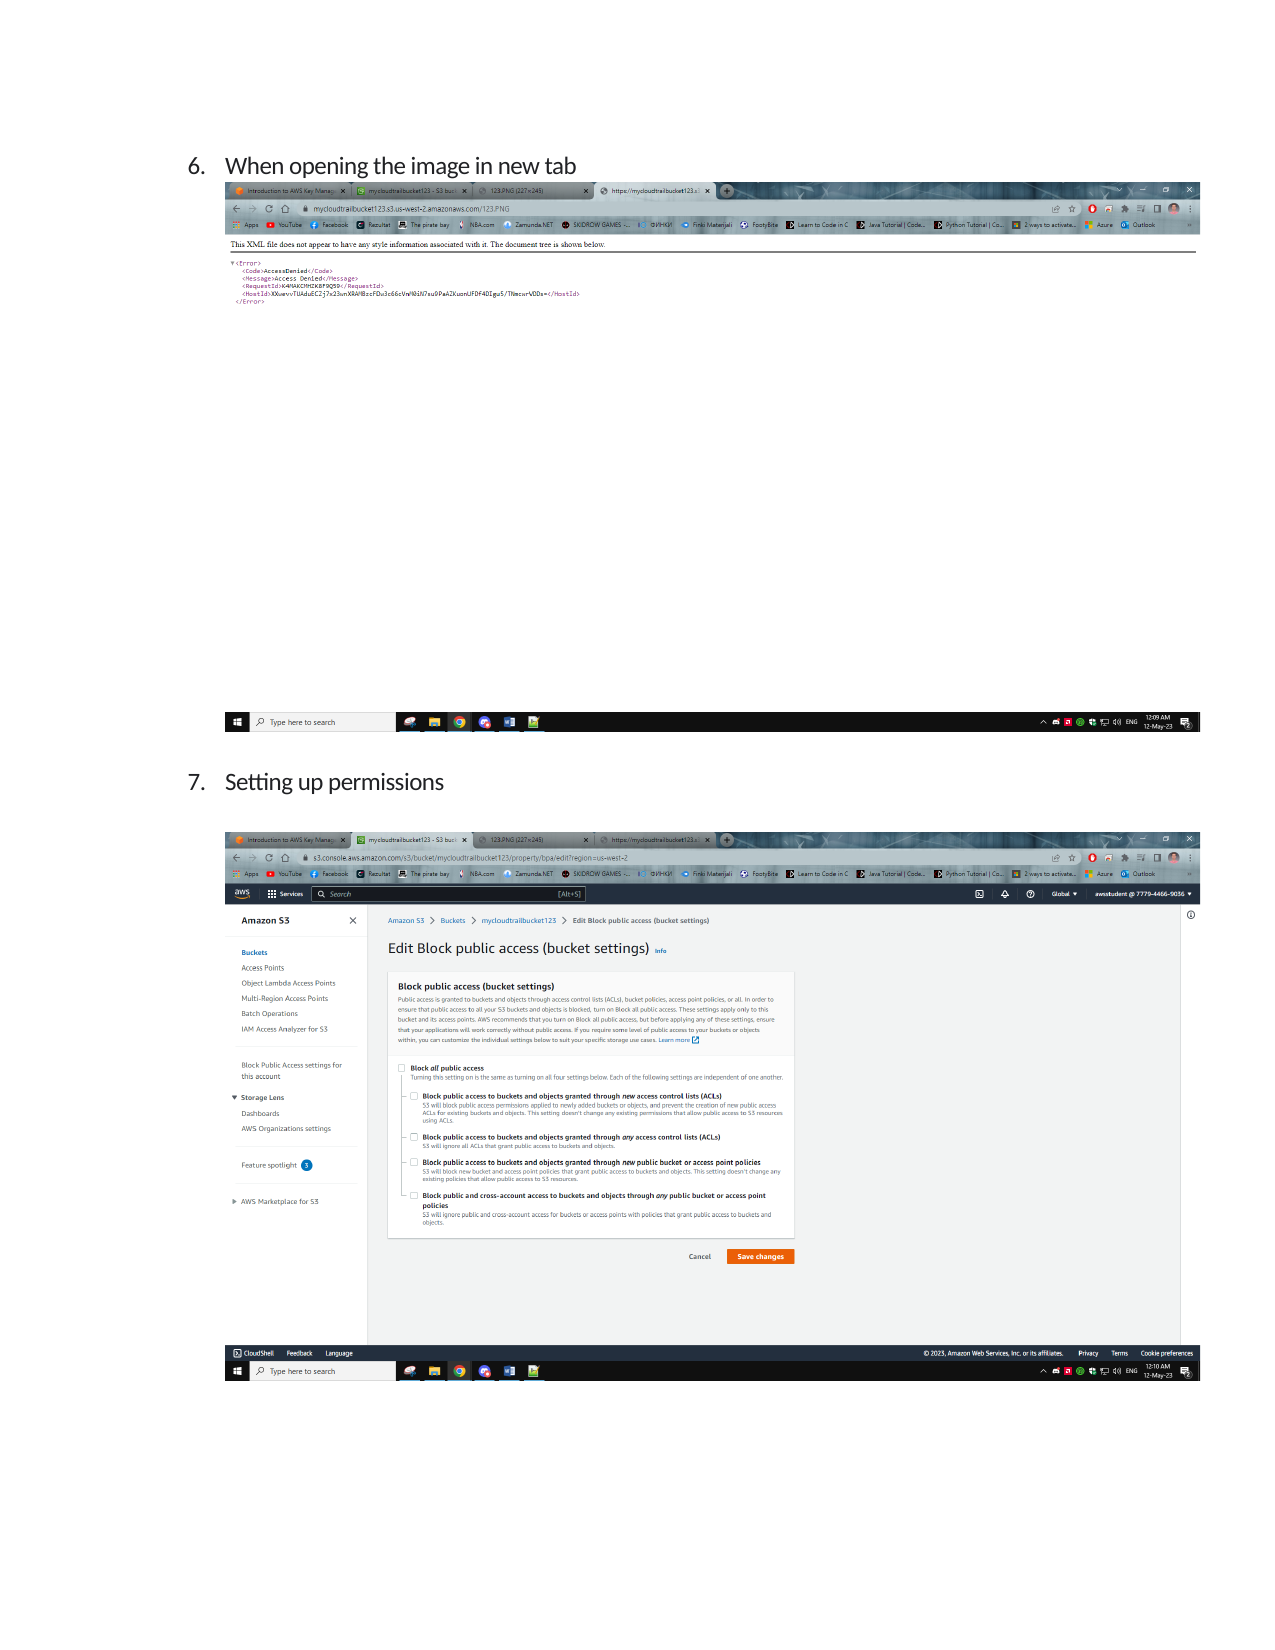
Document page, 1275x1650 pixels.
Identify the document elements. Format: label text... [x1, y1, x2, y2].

picture [225, 182, 1200, 732]
list Setting up permissions [187, 766, 1125, 797]
picture [225, 832, 1200, 1381]
